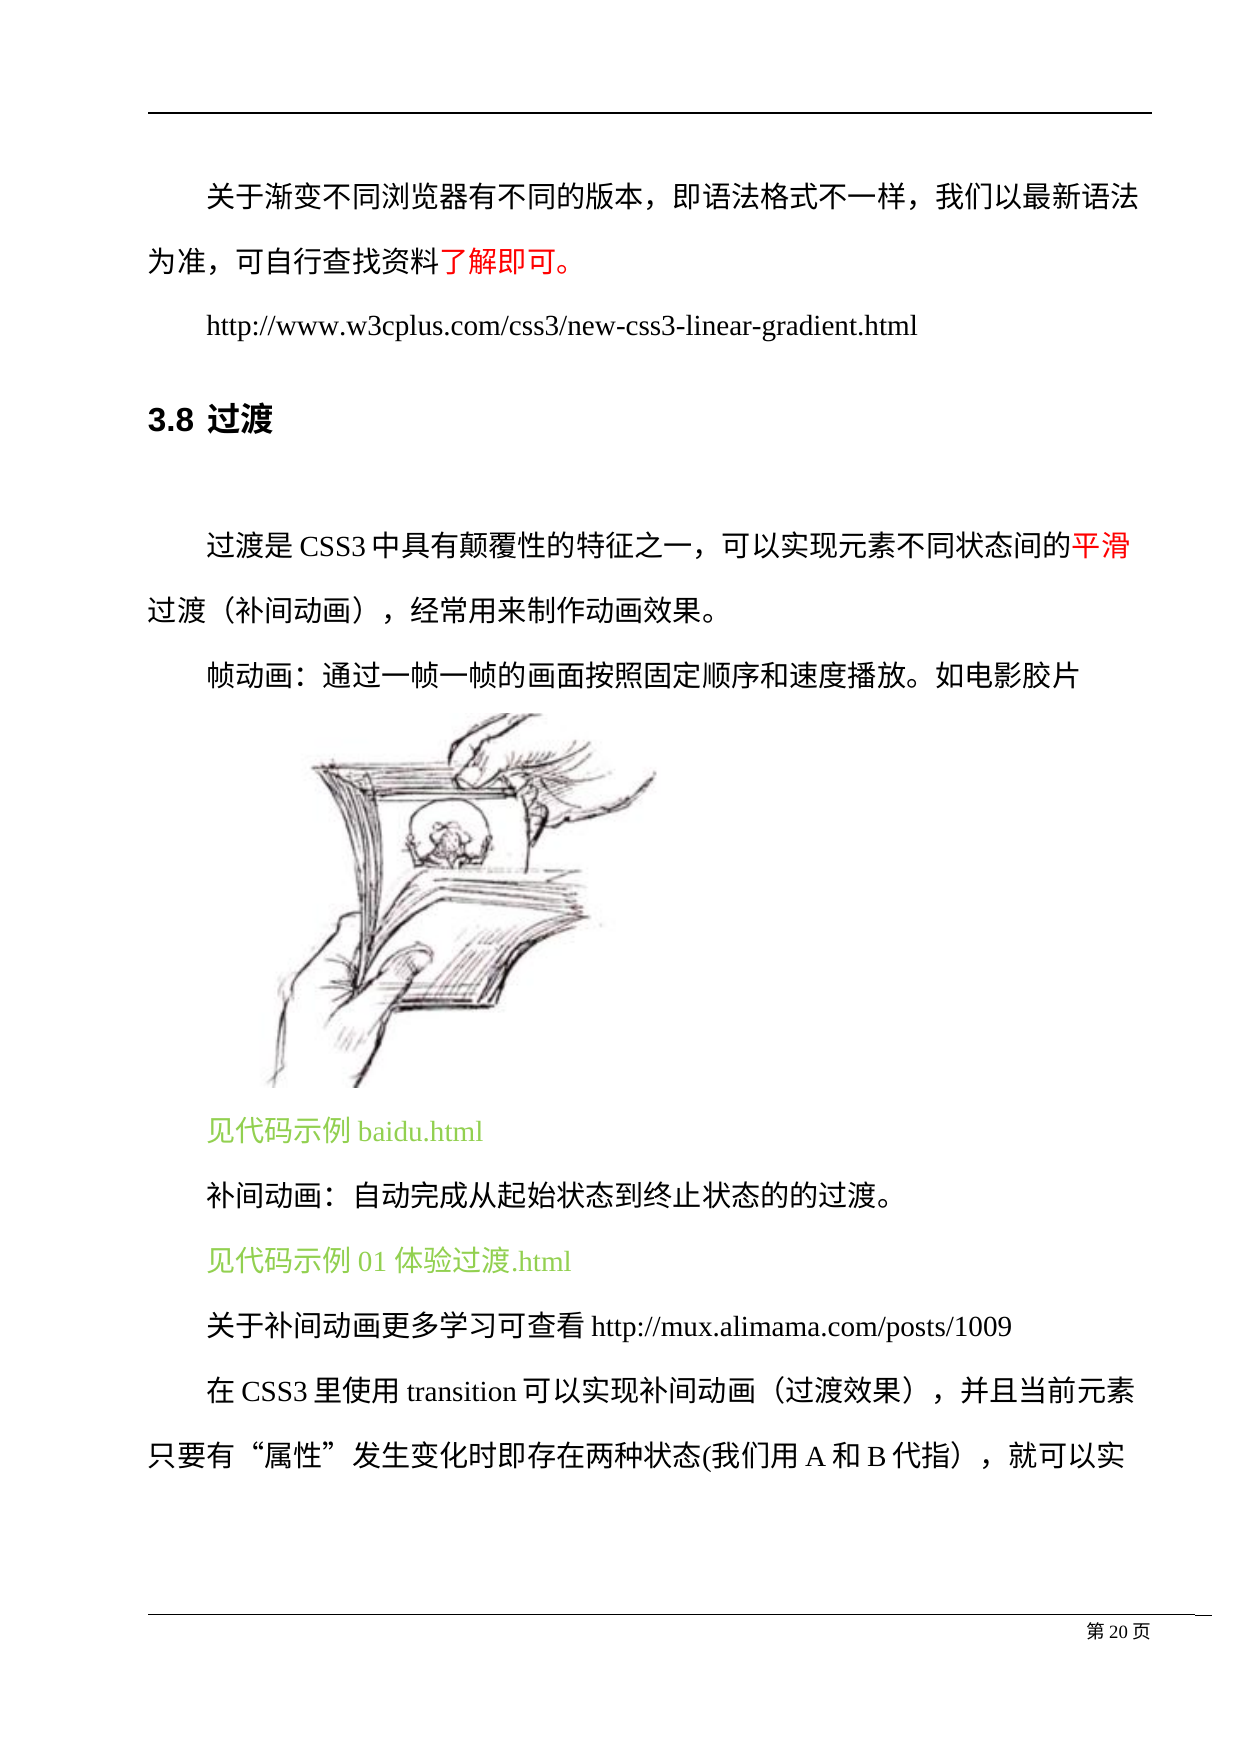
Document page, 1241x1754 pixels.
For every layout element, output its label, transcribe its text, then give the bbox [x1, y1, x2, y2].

text 补间动画：自动完成从起始状态到终止状态的的过渡。 [148, 1161, 1152, 1226]
text 关于补间动画更多学习可查看http://mux.alimama.com/posts/1009 [148, 1291, 1152, 1356]
text 过渡是CSS3中具有颠覆性的特征之一，可以实现元素不同状态间的平滑过渡（补间动画），经常用来制作动画效果。 [148, 511, 1152, 641]
text 见代码示例baidu.html [148, 1096, 1152, 1161]
subtitle 过渡 [148, 384, 1152, 449]
text 关于渐变不同浏览器有不同的版本，即语法格式不一样，我们以最新语法为准，可自行查找资料了解即可。 [148, 162, 1152, 292]
text http://www.w3cplus.com/css3/new-css3-linear-gradient.html [148, 292, 1152, 357]
text 见代码示例01 体验过渡.html [148, 1226, 1152, 1291]
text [148, 1356, 1152, 1486]
text 帧动画：通过一帧一帧的画面按照固定顺序和速度播放。如电影胶片 [148, 641, 1152, 706]
picture [206, 713, 737, 1088]
